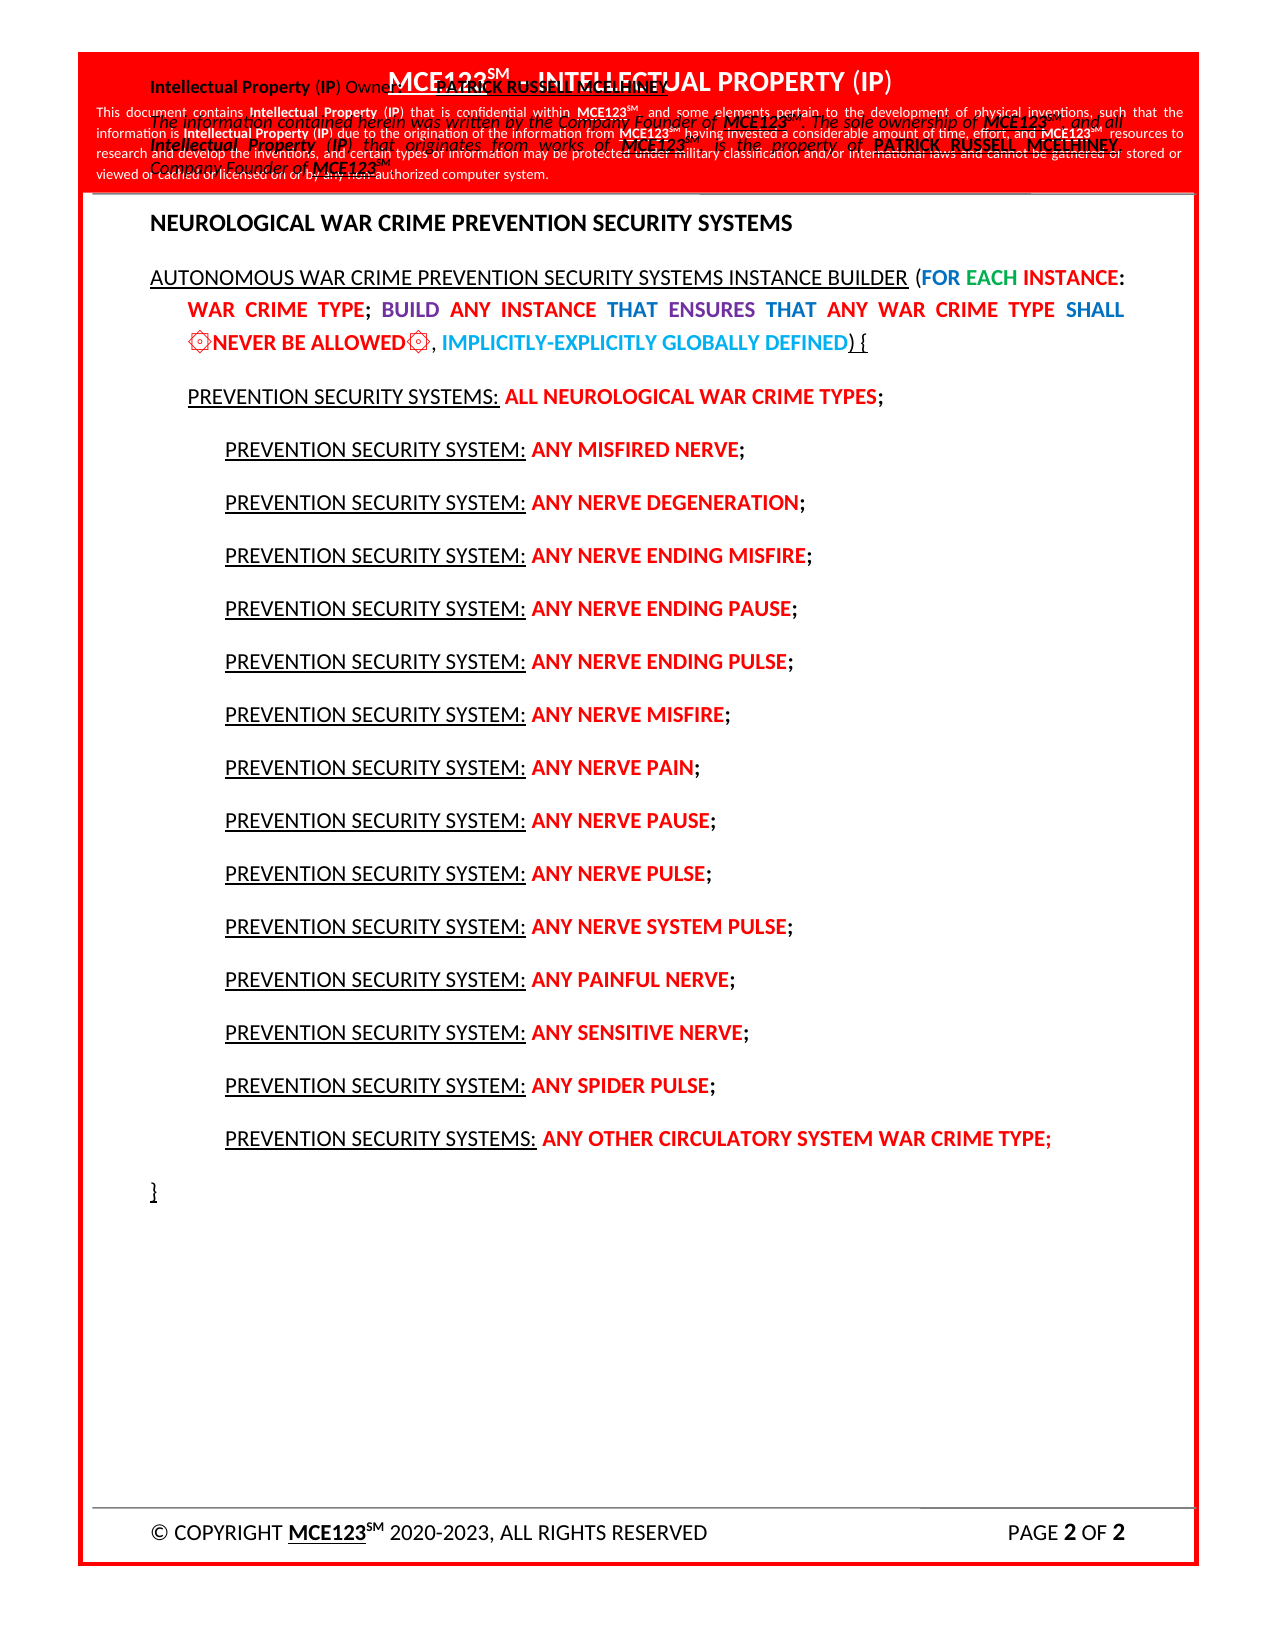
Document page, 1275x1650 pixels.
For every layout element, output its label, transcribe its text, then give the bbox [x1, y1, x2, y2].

text PREVENTION SECURITY SYSTEM: ANY NERVE ENDING PULSE; [187, 647, 1125, 675]
text PREVENTION SECURITY SYSTEM: ANY NERVE SYSTEM PULSE; [187, 912, 1125, 940]
text PREVENTION SECURITY SYSTEM: ANY NERVE DEGENERATION; [187, 488, 1125, 516]
text PREVENTION SECURITY SYSTEM: ANY MISFIRED NERVE; [187, 435, 1125, 463]
text PREVENTION SECURITY SYSTEM: ANY NERVE PULSE; [187, 859, 1125, 887]
text PREVENTION SECURITY SYSTEM: ANY NERVE MISFIRE; [187, 700, 1125, 728]
text PREVENTION SECURITY SYSTEM: ANY PAINFUL NERVE; [187, 965, 1125, 993]
text PREVENTION SECURITY SYSTEMS: ALL NEUROLOGICAL WAR CRIME TYPES; [187, 382, 1125, 410]
text PREVENTION SECURITY SYSTEM: ANY SPIDER PULSE; [187, 1071, 1125, 1099]
text PREVENTION SECURITY SYSTEM: ANY NERVE PAUSE; [187, 806, 1125, 834]
text PREVENTION SECURITY SYSTEM: ANY NERVE ENDING PAUSE; [187, 594, 1125, 622]
text NEUROLOGICAL WAR CRIME PREVENTION SECURITY SYSTEMS [150, 207, 1125, 238]
text PREVENTION SECURITY SYSTEM: ANY SENSITIVE NERVE; [187, 1018, 1125, 1046]
text AUTONOMOUS WAR CRIME PREVENTION SECURITY SYSTEMS INSTANCE BUILDER (FOR EACH INSTANCE: WAR CRIME TYPE; BUILD ANY INSTANCE THAT ENSURES THAT ANY WAR CRIME TYPE SHALL ۞NEVER BE ALLOWED۞, IMPLICITLY-EXPLICITLY GLOBALLY DEFINED) { [150, 263, 1125, 357]
text PREVENTION SECURITY SYSTEMS: ANY OTHER CIRCULATORY SYSTEM WAR CRIME TYPE; [187, 1124, 1125, 1152]
text PREVENTION SECURITY SYSTEM: ANY NERVE ENDING MISFIRE; [187, 541, 1125, 569]
text PREVENTION SECURITY SYSTEM: ANY NERVE PAIN; [187, 753, 1125, 781]
text } [150, 1177, 1125, 1205]
